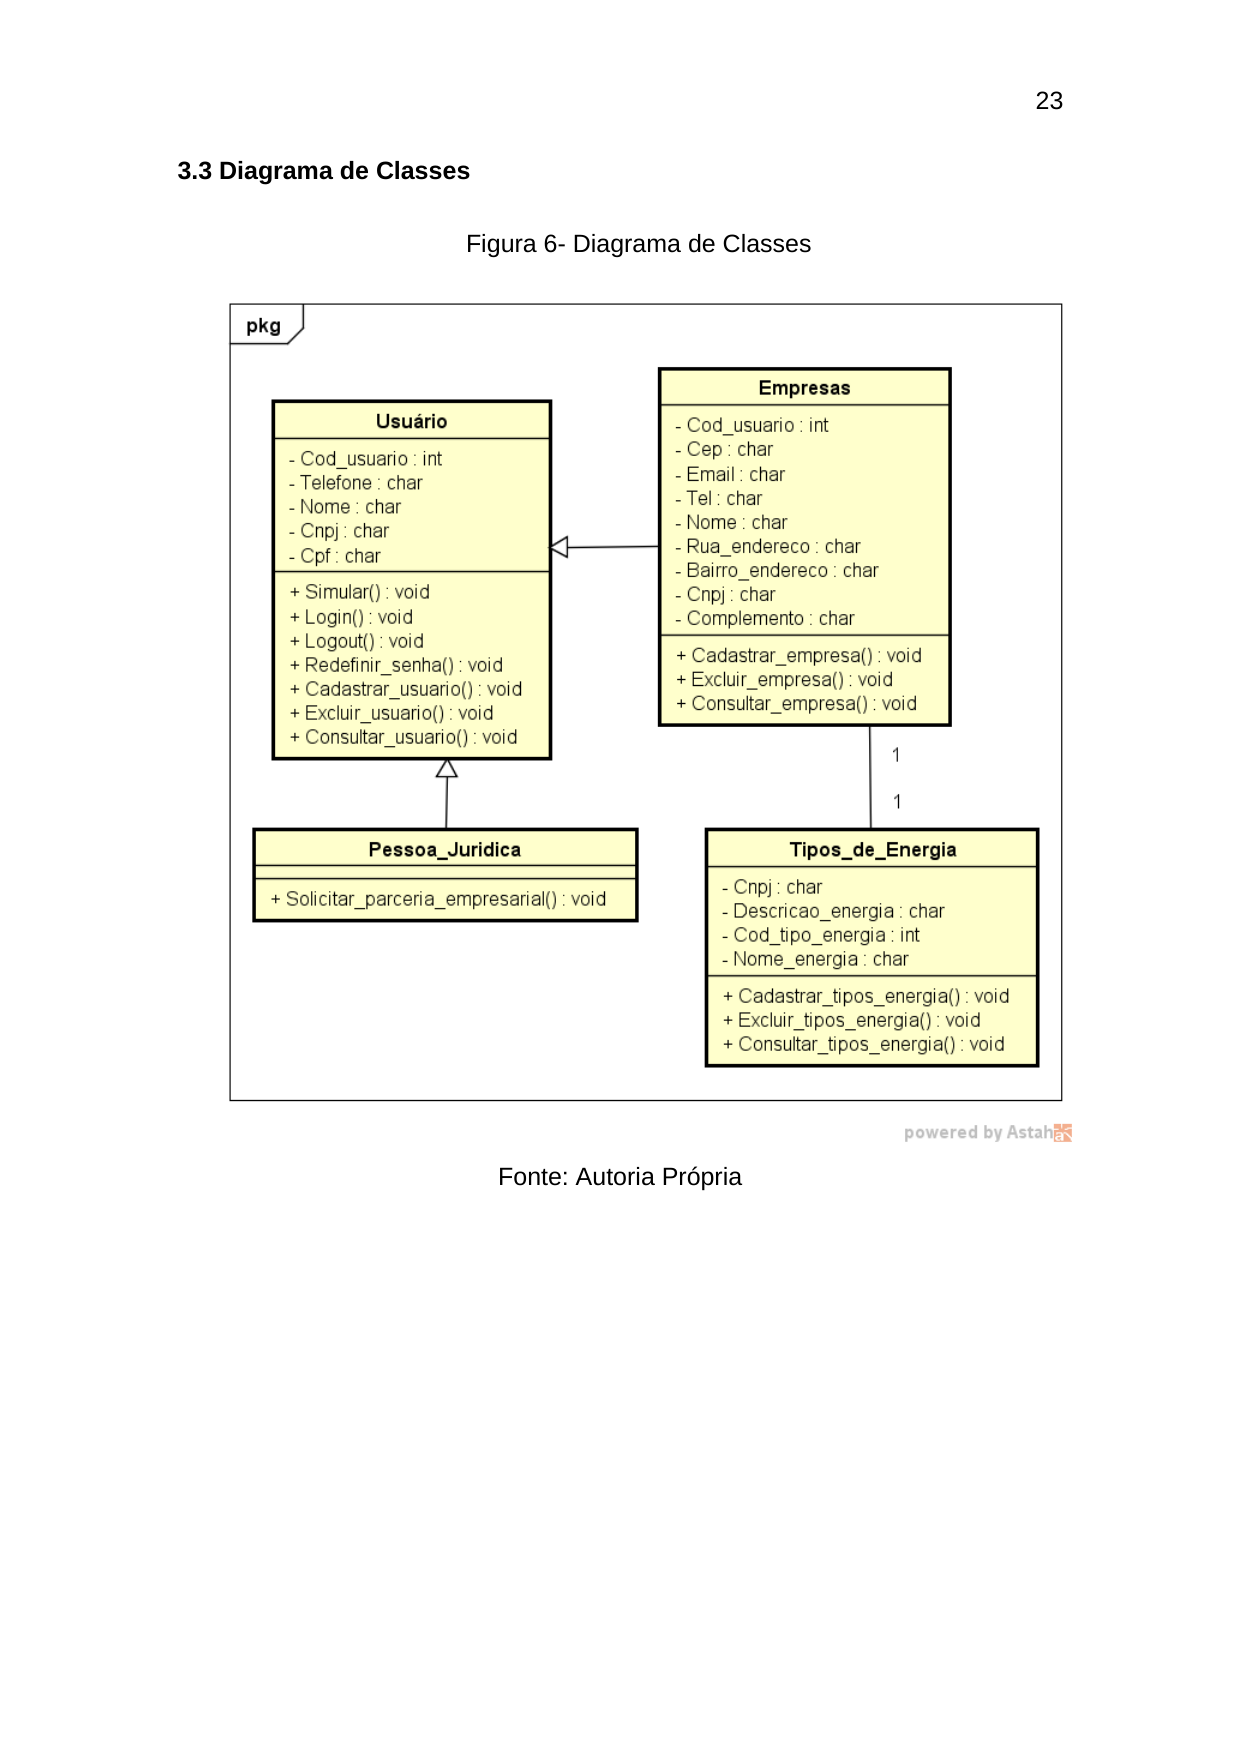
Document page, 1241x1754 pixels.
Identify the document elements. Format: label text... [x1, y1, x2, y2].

picture [214, 288, 1078, 1148]
text Figura 6- Diagrama de Classes [177, 229, 1063, 257]
subtitle 3.3 Diagrama de Classes [177, 156, 1063, 185]
